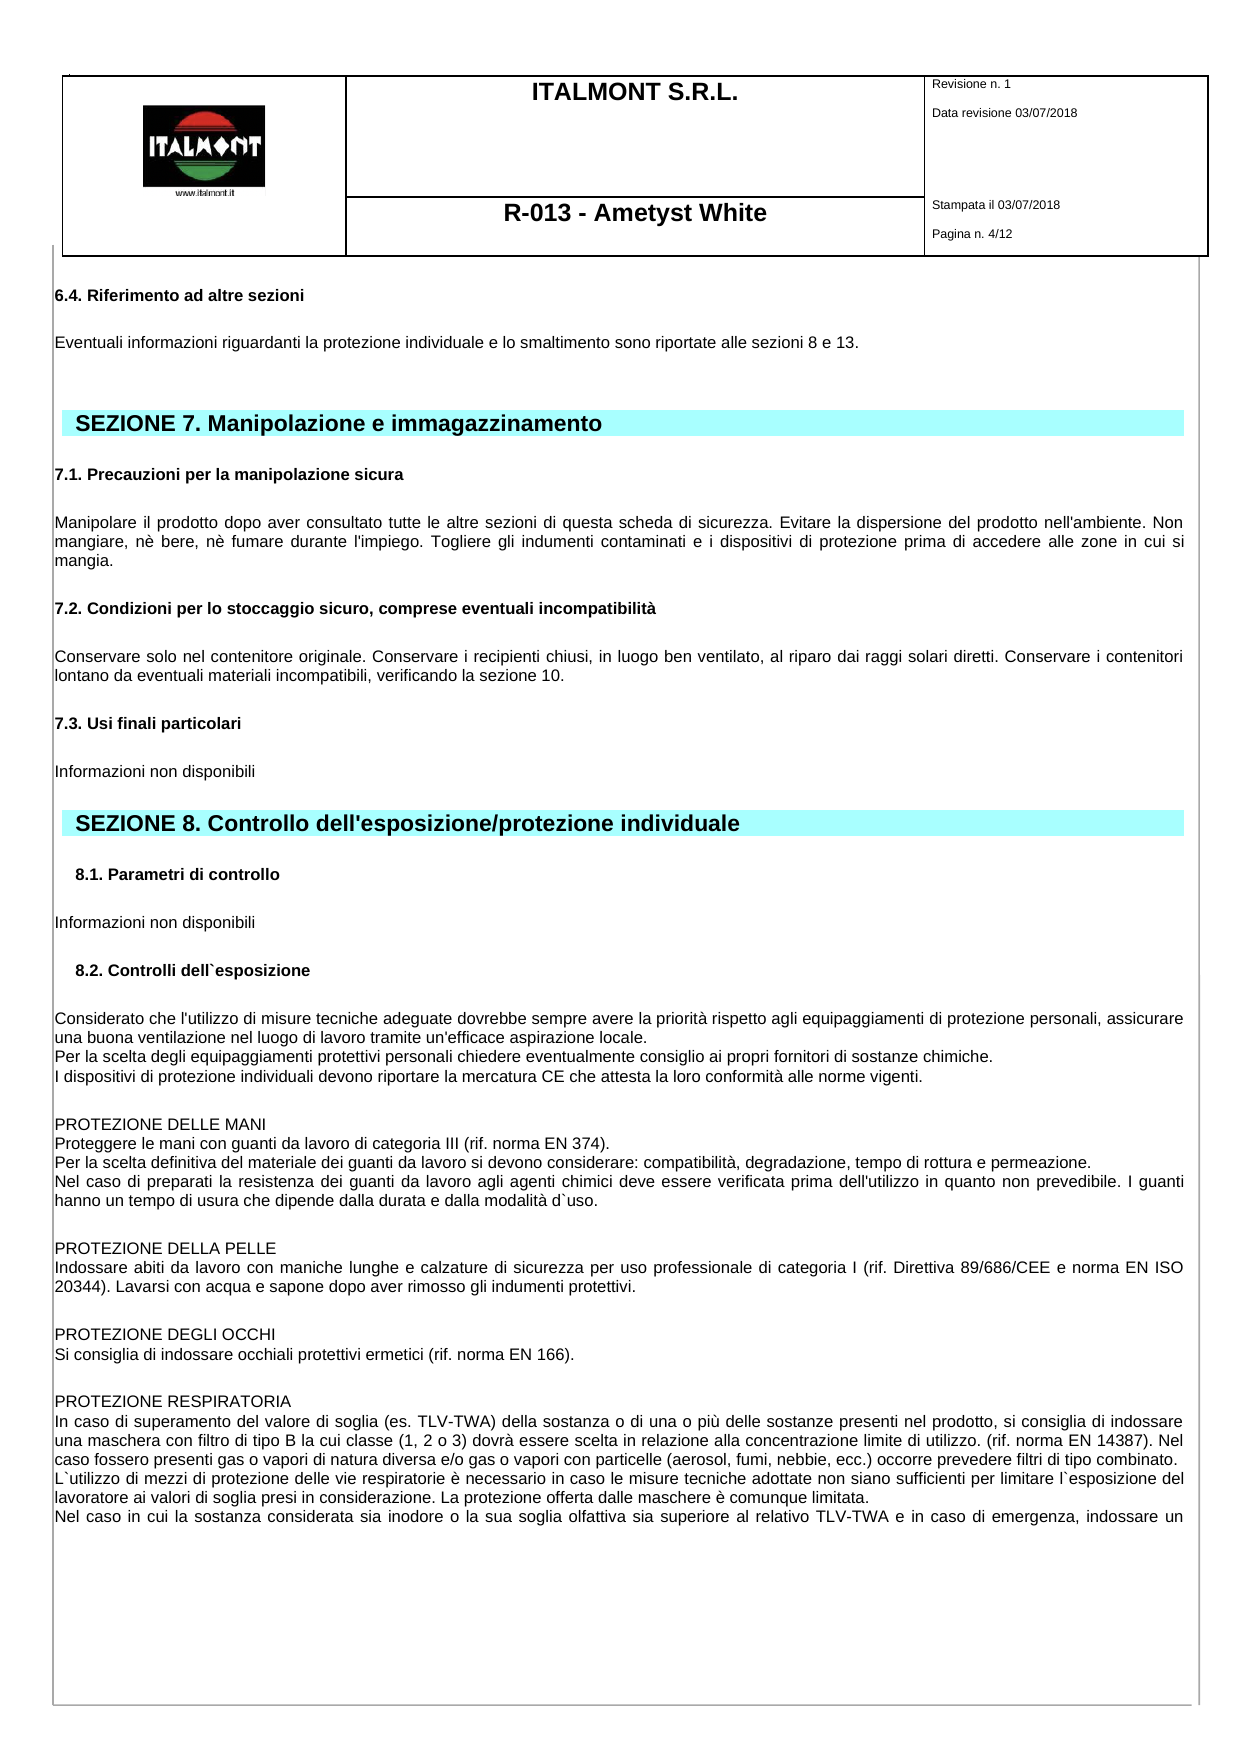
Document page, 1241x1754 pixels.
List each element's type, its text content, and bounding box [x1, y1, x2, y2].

text Considerato che l'utilizzo di misure tecniche adeguate dovrebbe sempre avere la priorità rispetto agli equipaggiamenti di protezione personali, assicurare una buona ventilazione nel luogo di lavoro tramite un'efficace aspirazione locale. [54, 1009, 1186, 1047]
text PROTEZIONE DEGLI OCCHI [54, 1325, 1186, 1344]
text I dispositivi di protezione individuali devono riportare la mercatura CE che attesta la loro conformità alle norme vigenti. [54, 1066, 1186, 1086]
text Informazioni non disponibili [54, 913, 1186, 932]
text Proteggere le mani con guanti da lavoro di categoria III (rif. norma EN 374). [54, 1133, 1186, 1153]
text 6.4. Riferimento ad altre sezioni [54, 285, 1186, 304]
text Per la scelta degli equipaggiamenti protettivi personali chiedere eventualmente consiglio ai propri fornitori di sostanze chimiche. [54, 1047, 1186, 1066]
text Conservare solo nel contenitore originale. Conservare i recipienti chiusi, in luogo ben ventilato, al riparo dai raggi solari diretti. Conservare i contenitori lontano da eventuali materiali incompatibili, verificando la sezione 10. [54, 647, 1186, 685]
text Eventuali informazioni riguardanti la protezione individuale e lo smaltimento sono riportate alle sezioni 8 e 13. [54, 333, 1186, 352]
text PROTEZIONE RESPIRATORIA [54, 1392, 1186, 1411]
text PROTEZIONE DELLE MANI [54, 1114, 1186, 1133]
text 7.3. Usi finali particolari [54, 714, 1186, 733]
text Per la scelta definitiva del materiale dei guanti da lavoro si devono considerare: compatibilità, degradazione, tempo di rottura e permeazione. [54, 1153, 1186, 1172]
text Informazioni non disponibili [54, 762, 1186, 781]
table_header SEZIONE 7. Manipolazione e immagazzinamento [62, 410, 1184, 436]
table_header 8.1. Parametri di controllo [62, 865, 1184, 884]
text Indossare abiti da lavoro con maniche lunghe e calzature di sicurezza per uso professionale di categoria I (rif. Direttiva 89/686/CEE e norma EN ISO 20344). Lavarsi con acqua e sapone dopo aver rimosso gli indumenti protettivi. [54, 1258, 1186, 1296]
text In caso di superamento del valore di soglia (es. TLV-TWA) della sostanza o di una o più delle sostanze presenti nel prodotto, si consiglia di indossare una maschera con filtro di tipo B la cui classe (1, 2 o 3) dovrà essere scelta in relazione alla concentrazione limite di utilizzo. (rif. norma EN 14387). Nel caso fossero presenti gas o vapori di natura diversa e/o gas o vapori con particelle (aerosol, fumi, nebbie, ecc.) occorre prevedere filtri di tipo combinato. [54, 1411, 1186, 1469]
text 7.2. Condizioni per lo stoccaggio sicuro, comprese eventuali incompatibilità [54, 599, 1186, 618]
text L`utilizzo di mezzi di protezione delle vie respiratorie è necessario in caso le misure tecniche adottate non siano sufficienti per limitare l`esposizione del lavoratore ai valori di soglia presi in considerazione. La protezione offerta dalle maschere è comunque limitata. [54, 1469, 1186, 1507]
text Si consiglia di indossare occhiali protettivi ermetici (rif. norma EN 166). [54, 1344, 1186, 1363]
text 7.1. Precauzioni per la manipolazione sicura [54, 465, 1186, 484]
text Nel caso di preparati la resistenza dei guanti da lavoro agli agenti chimici deve essere verificata prima dell'utilizzo in quanto non prevedibile. I guanti hanno un tempo di usura che dipende dalla durata e dalla modalità d`uso. [54, 1172, 1186, 1210]
text PROTEZIONE DELLA PELLE [54, 1239, 1186, 1258]
picture [143, 105, 265, 196]
text Manipolare il prodotto dopo aver consultato tutte le altre sezioni di questa scheda di sicurezza. Evitare la dispersione del prodotto nell'ambiente. Non mangiare, nè bere, nè fumare durante l'impiego. Togliere gli indumenti contaminati e i dispositivi di protezione prima di accedere alle zone in cui si mangia. [54, 513, 1186, 570]
table_header SEZIONE 8. Controllo dell'esposizione/protezione individuale [62, 810, 1184, 836]
table_header 8.2. Controlli dell`esposizione [62, 961, 1184, 980]
